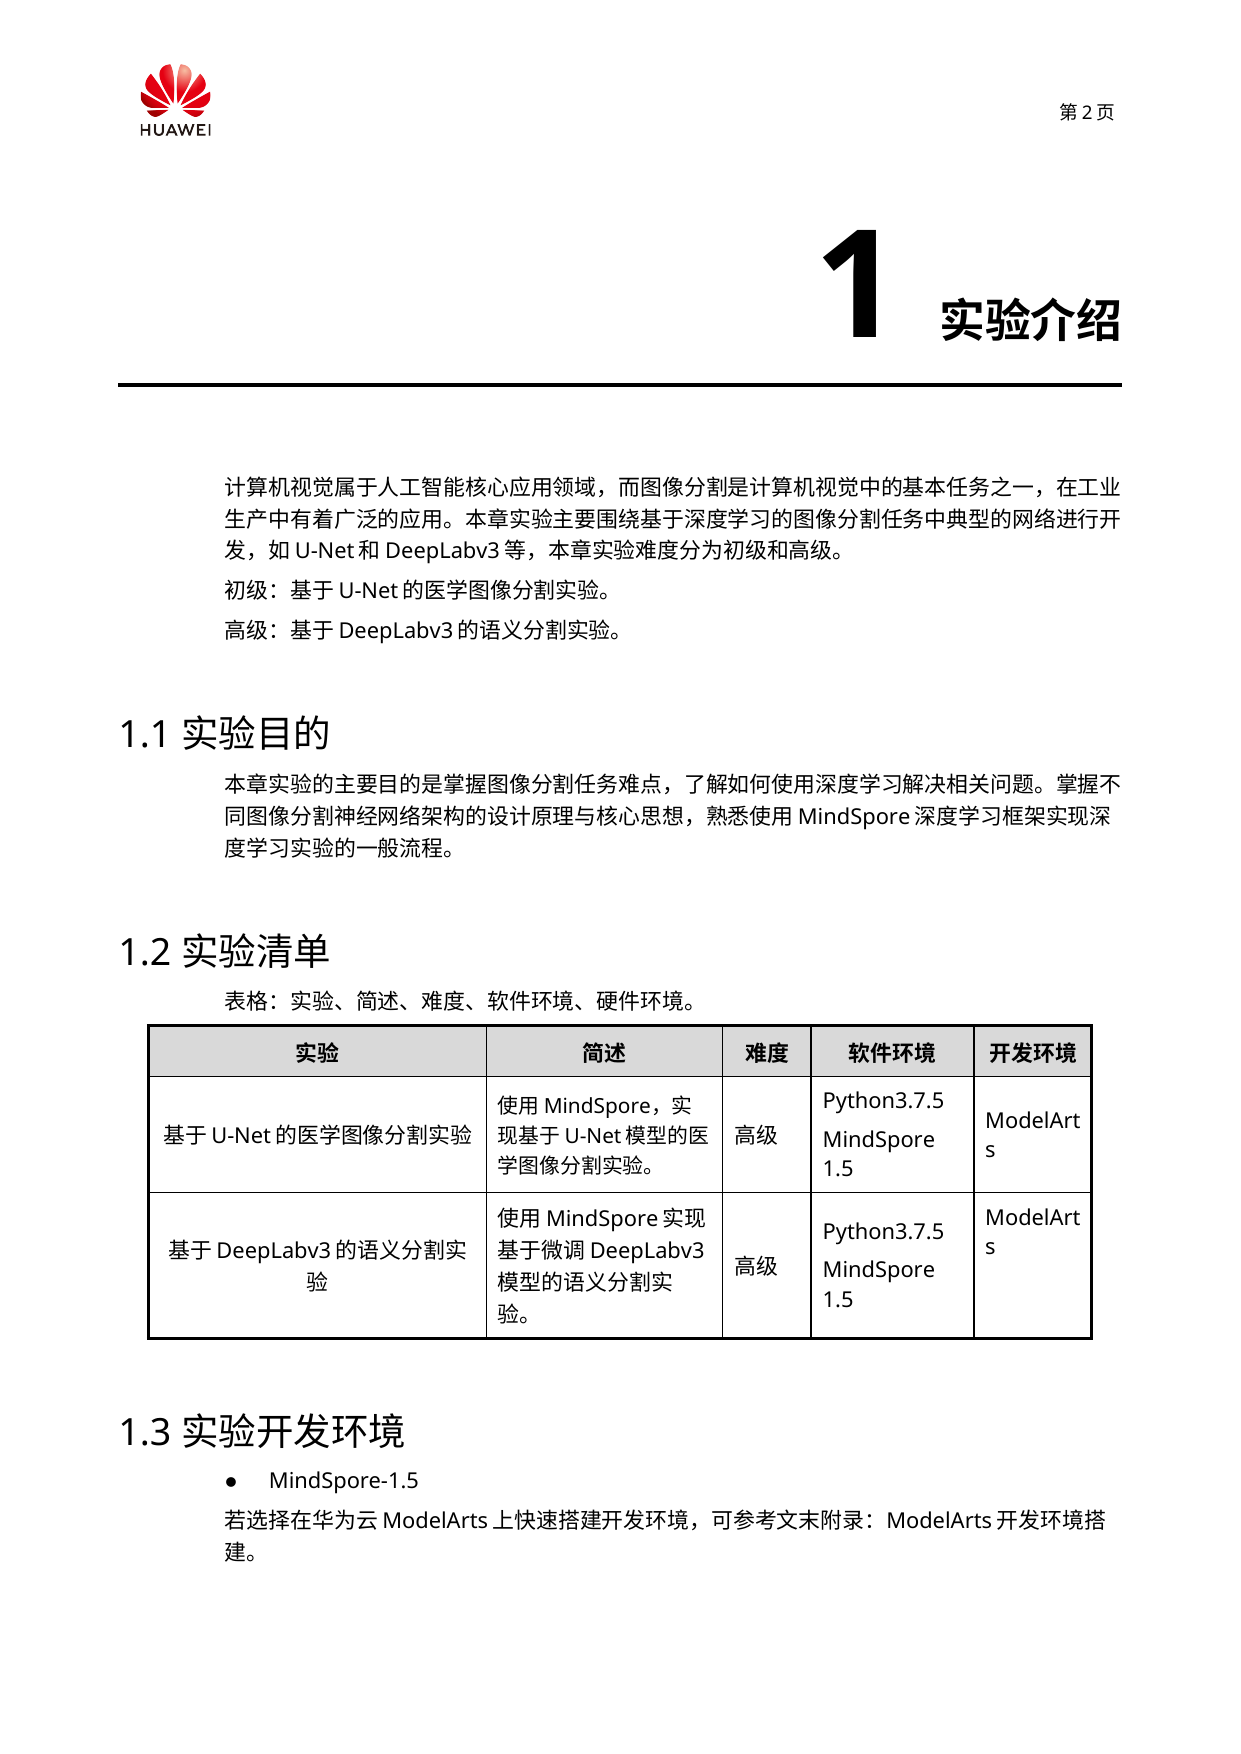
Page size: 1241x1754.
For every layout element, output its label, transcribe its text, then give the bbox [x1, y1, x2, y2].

table_cell 基于DeepLabv3的语义分割实验 [150, 1193, 486, 1337]
text 计算机视觉属于人工智能核心应用领域，而图像分割是计算机视觉中的基本任务之一，在工业生产中有着广泛的应用。本章实验主要围绕基于深度学习的图像分割任务中典型的网络进行开发，如U-Net和DeepLabv3等，本章实验难度分为初级和高级。 [224, 470, 1122, 565]
text 初级：基于U-Net的医学图像分割实验。 [224, 573, 1122, 605]
table_cell 使用MindSpore，实现基于U-Net模型的医学图像分割实验。 [487, 1077, 722, 1192]
text 本章实验的主要目的是掌握图像分割任务难点，了解如何使用深度学习解决相关问题。掌握不同图像分割神经网络架构的设计原理与核心思想，熟悉使用MindSpore深度学习框架实现深度学习实验的一般流程。 [224, 767, 1122, 862]
table_header 软件环境 [812, 1027, 973, 1076]
table_header 实验 [150, 1027, 486, 1076]
subtitle 实验目的 [118, 708, 1122, 759]
table_cell ModelArts [975, 1193, 1090, 1337]
table_cell 高级 [723, 1193, 810, 1337]
subtitle 实验清单 [118, 925, 1122, 976]
table_cell 基于U-Net的医学图像分割实验 [150, 1077, 486, 1192]
subtitle 实验开发环境 [118, 1402, 1122, 1457]
subtitle 实验介绍 [118, 177, 1122, 383]
table_cell ModelArts [975, 1077, 1090, 1192]
text 表格：实验、简述、难度、软件环境、硬件环境。 [224, 984, 1122, 1016]
text MindSpore-1.5 [224, 1465, 1122, 1495]
text 高级：基于DeepLabv3的语义分割实验。 [224, 613, 1122, 645]
picture [140, 64, 211, 136]
table_cell 使用MindSpore实现基于微调DeepLabv3模型的语义分割实验。 [487, 1193, 722, 1337]
table_header 简述 [487, 1027, 722, 1076]
table_cell 高级 [723, 1077, 810, 1192]
table_cell Python3.7.5 MindSpore 1.5 [812, 1193, 973, 1337]
table_cell Python3.7.5 MindSpore 1.5 [812, 1077, 973, 1192]
table_header 难度 [723, 1027, 810, 1076]
table_header 开发环境 [975, 1027, 1090, 1076]
text 若选择在华为云ModelArts上快速搭建开发环境，可参考文末附录：ModelArts开发环境搭建。 [224, 1503, 1122, 1567]
